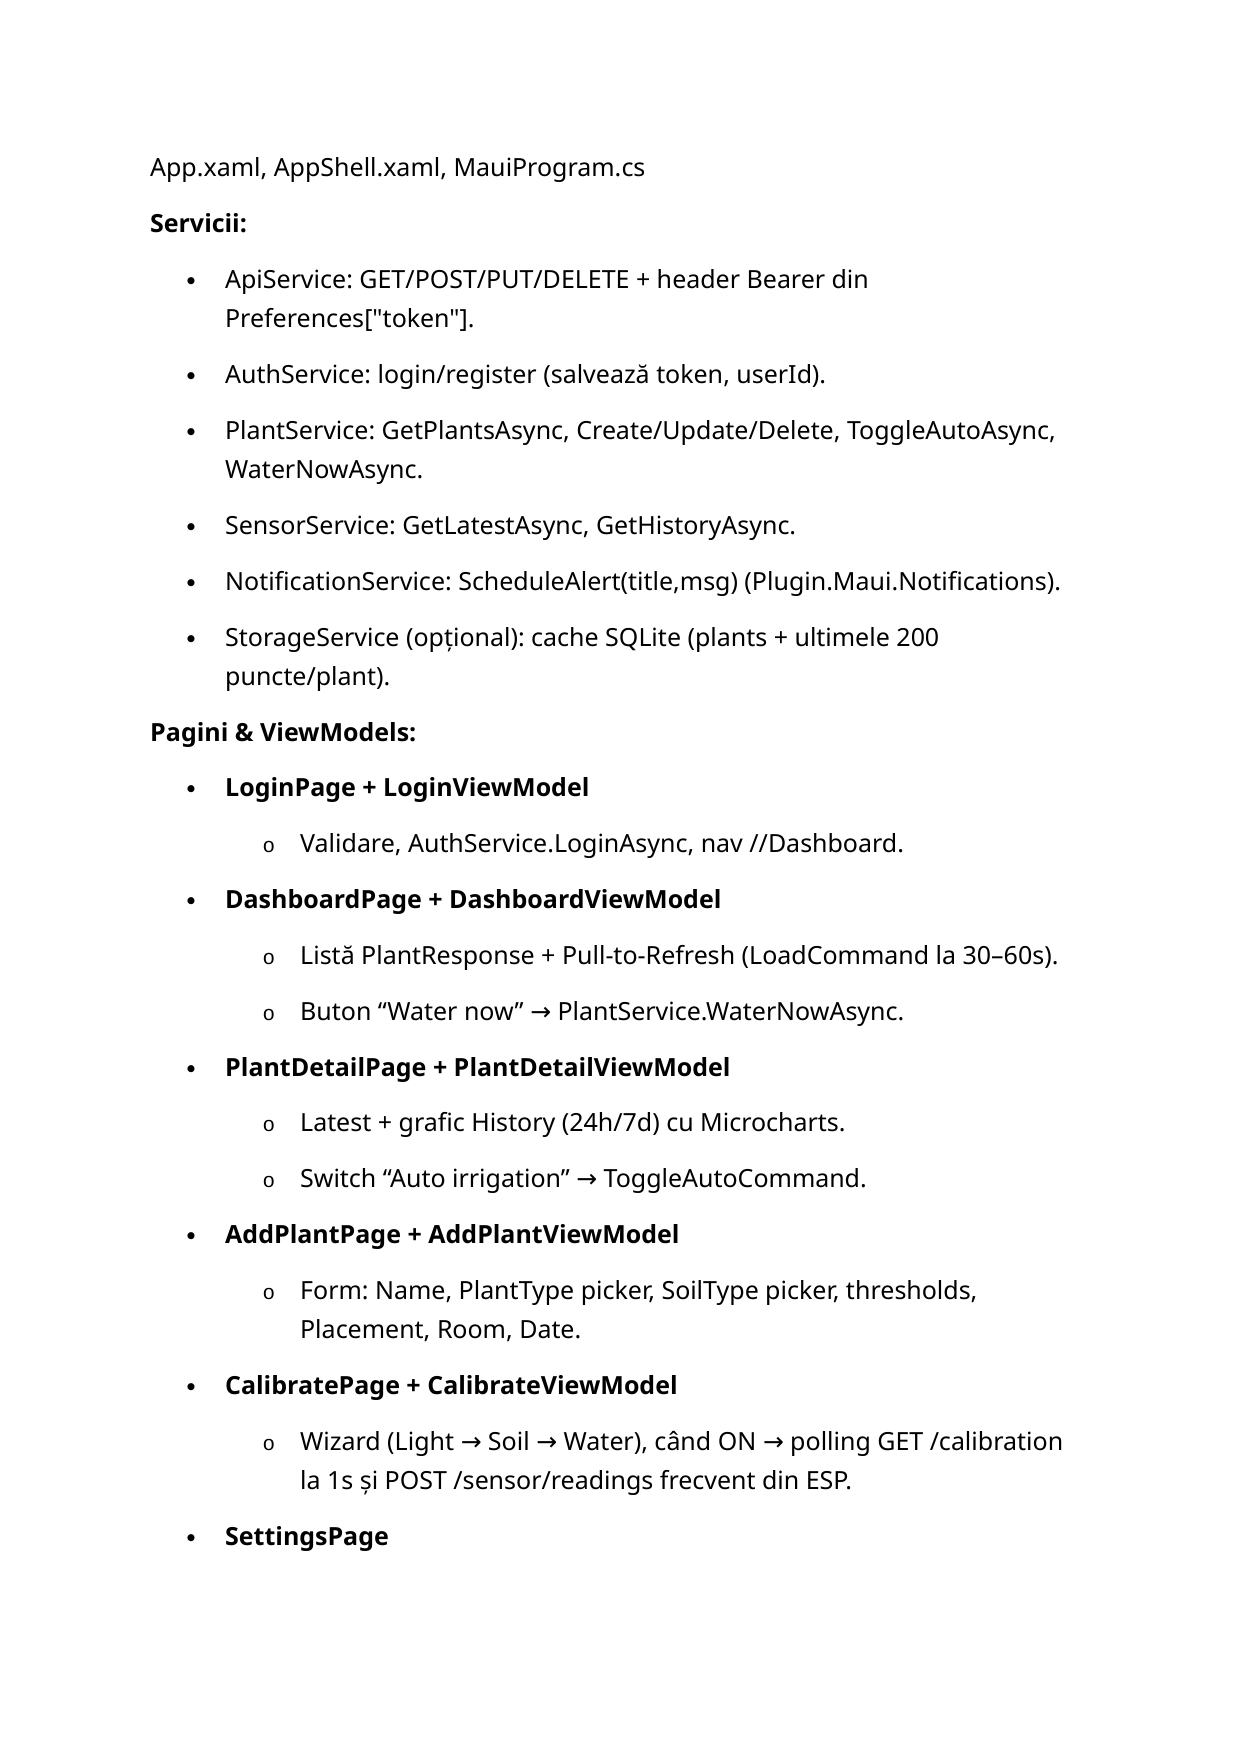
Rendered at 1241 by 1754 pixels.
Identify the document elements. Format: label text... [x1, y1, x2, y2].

list Form: Name, PlantType picker, SoilType picker, thresholds, Placement, Room, Date. [262, 1272, 1090, 1346]
list AuthService: login/register (salvează token, userId). [187, 357, 1090, 391]
list CalibratePage + CalibrateViewModel [187, 1367, 1090, 1402]
list Wizard (Light → Soil → Water), când ON → polling GET /calibration la 1s și POST /sensor/readings frecvent din ESP. [262, 1423, 1090, 1497]
list Switch “Auto irrigation” → ToggleAutoCommand. [262, 1161, 1090, 1195]
list LoginPage + LoginViewModel [187, 770, 1090, 804]
list Latest + grafic History (24h/7d) cu Microcharts. [262, 1105, 1090, 1139]
list Buton “Water now” → PlantService.WaterNowAsync. [262, 993, 1090, 1027]
list NotificationService: ScheduleAlert(title,msg) (Plugin.Maui.Notifications). [187, 563, 1090, 597]
list Listă PlantResponse + Pull-to-Refresh (LoadCommand la 30–60s). [262, 937, 1090, 972]
text Servicii: [150, 206, 1090, 240]
list PlantService: GetPlantsAsync, Create/Update/Delete, ToggleAutoAsync, WaterNowAsync. [187, 412, 1090, 486]
list AddPlantPage + AddPlantViewModel [187, 1217, 1090, 1251]
list SensorService: GetLatestAsync, GetHistoryAsync. [187, 507, 1090, 542]
list StorageService (opțional): cache SQLite (plants + ultimele 200 puncte/plant). [187, 619, 1090, 692]
list PlantDetailPage + PlantDetailViewModel [187, 1049, 1090, 1083]
list DashboardPage + DashboardViewModel [187, 882, 1090, 916]
list ApiService: GET/POST/PUT/DELETE + header Bearer din Preferences["token"]. [187, 262, 1090, 335]
list SettingsPage [187, 1518, 1090, 1552]
list Validare, AuthService.LoginAsync, nav //Dashboard. [262, 826, 1090, 860]
text Pagini & ViewModels: [150, 714, 1090, 748]
text App.xaml, AppShell.xaml, MauiProgram.cs [150, 150, 1090, 184]
